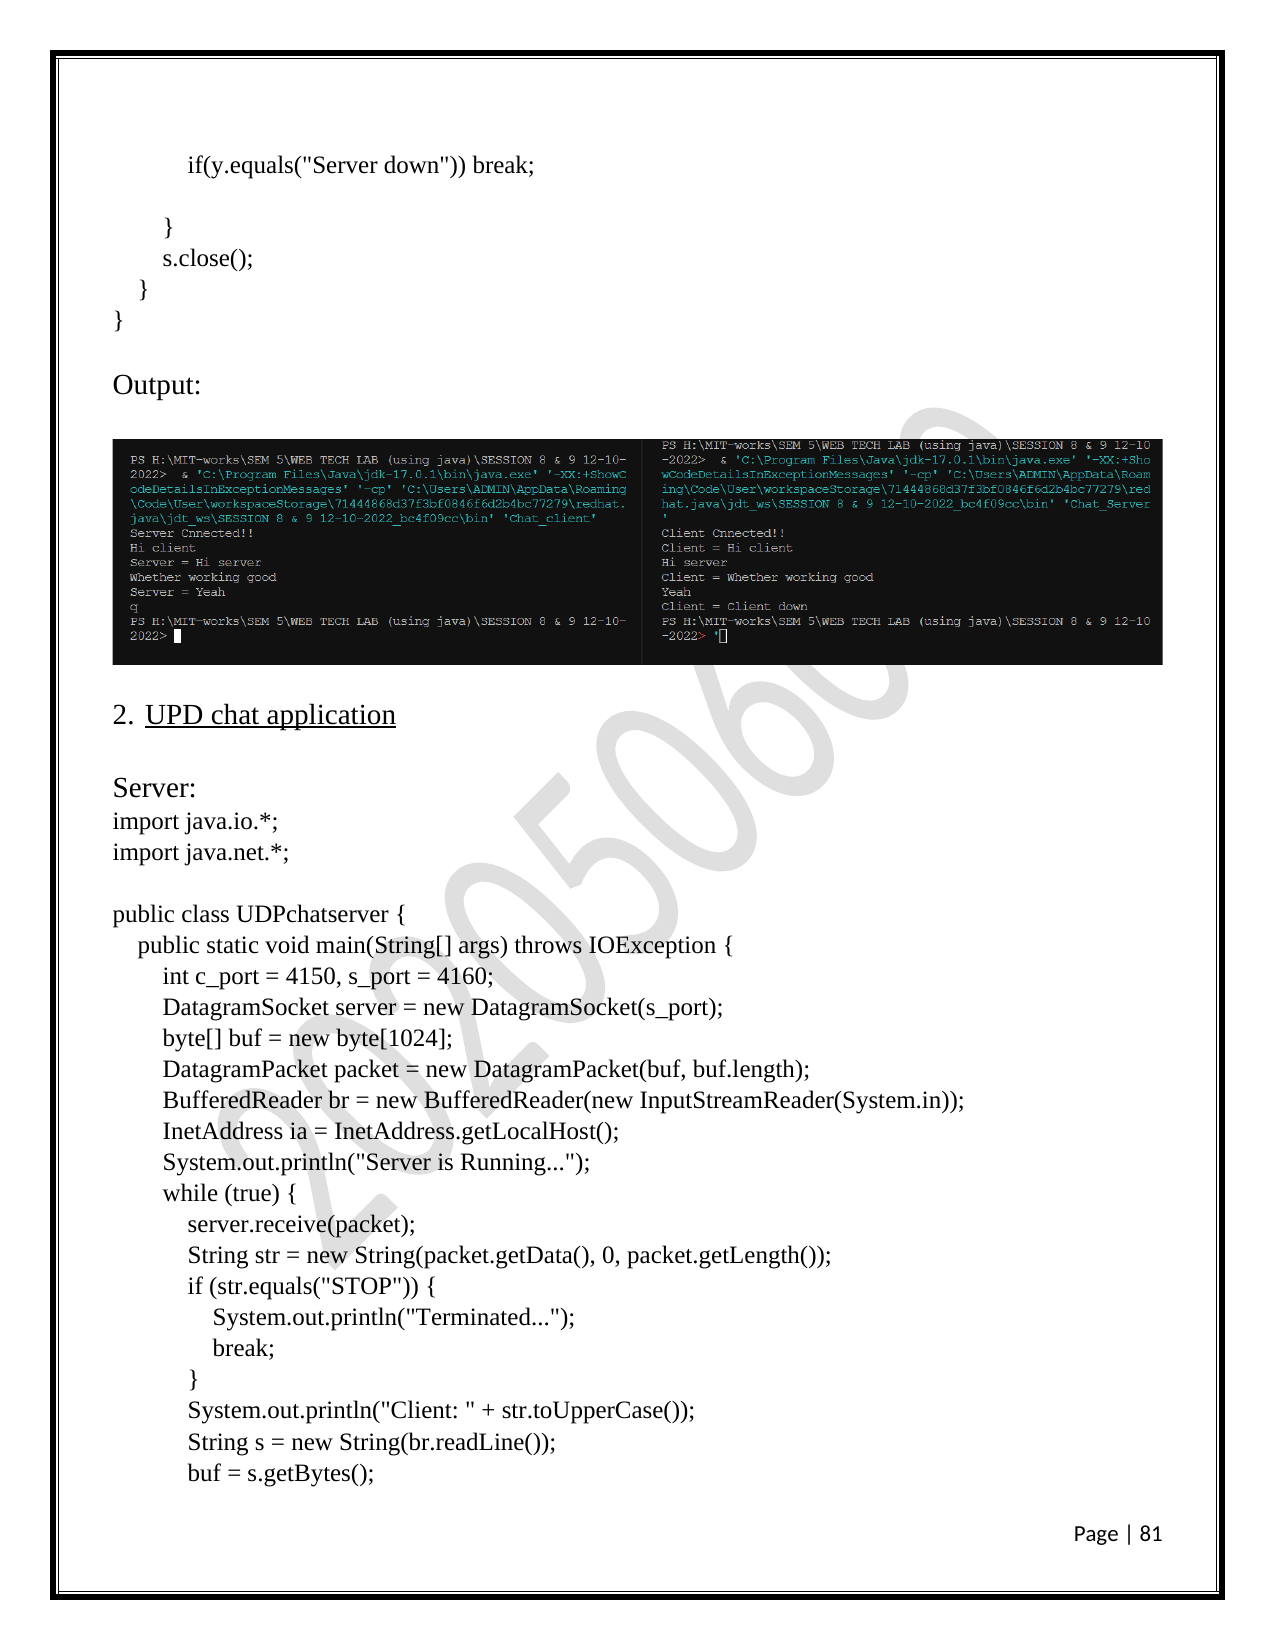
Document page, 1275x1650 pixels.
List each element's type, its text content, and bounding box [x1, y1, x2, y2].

text System.out.println("Client: " + str.toUpperCase()); [112, 1396, 1162, 1424]
text } [112, 274, 1162, 303]
text buf = s.getBytes(); [112, 1458, 1162, 1486]
text if(y.equals("Server down")) break; [112, 150, 1162, 179]
text int c_port = 4150, s_port = 4160; [112, 961, 1162, 990]
list UPD chat application [112, 697, 1162, 731]
text } [112, 1364, 1162, 1393]
text break; [112, 1333, 1162, 1362]
text Output: [112, 367, 1162, 401]
text s.close(); [112, 243, 1162, 272]
text public class UDPchatserver { [112, 899, 1162, 928]
text } [112, 212, 1162, 241]
text server.receive(packet); [112, 1209, 1162, 1238]
text while (true) { [112, 1178, 1162, 1207]
text String str = new String(packet.getData(), 0, packet.getLength()); [112, 1240, 1162, 1269]
picture [112, 439, 1163, 665]
text import java.io.*; [112, 806, 1162, 834]
text DatagramPacket packet = new DatagramPacket(buf, buf.length); [112, 1054, 1162, 1083]
text DatagramSocket server = new DatagramSocket(s_port); [112, 992, 1162, 1021]
text System.out.println("Terminated..."); [112, 1302, 1162, 1331]
text if (str.equals("STOP")) { [112, 1271, 1162, 1300]
text byte[] buf = new byte[1024]; [112, 1023, 1162, 1052]
text InetAddress ia = InetAddress.getLocalHost(); [112, 1116, 1162, 1145]
text System.out.println("Server is Running..."); [112, 1147, 1162, 1176]
text String s = new String(br.readLine()); [112, 1427, 1162, 1455]
text Server: [112, 770, 1162, 803]
text public static void main(String[] args) throws IOException { [112, 930, 1162, 959]
text import java.net.*; [112, 837, 1162, 866]
text } [112, 305, 1162, 334]
text BufferedReader br = new BufferedReader(new InputStreamReader(System.in)); [112, 1085, 1162, 1114]
